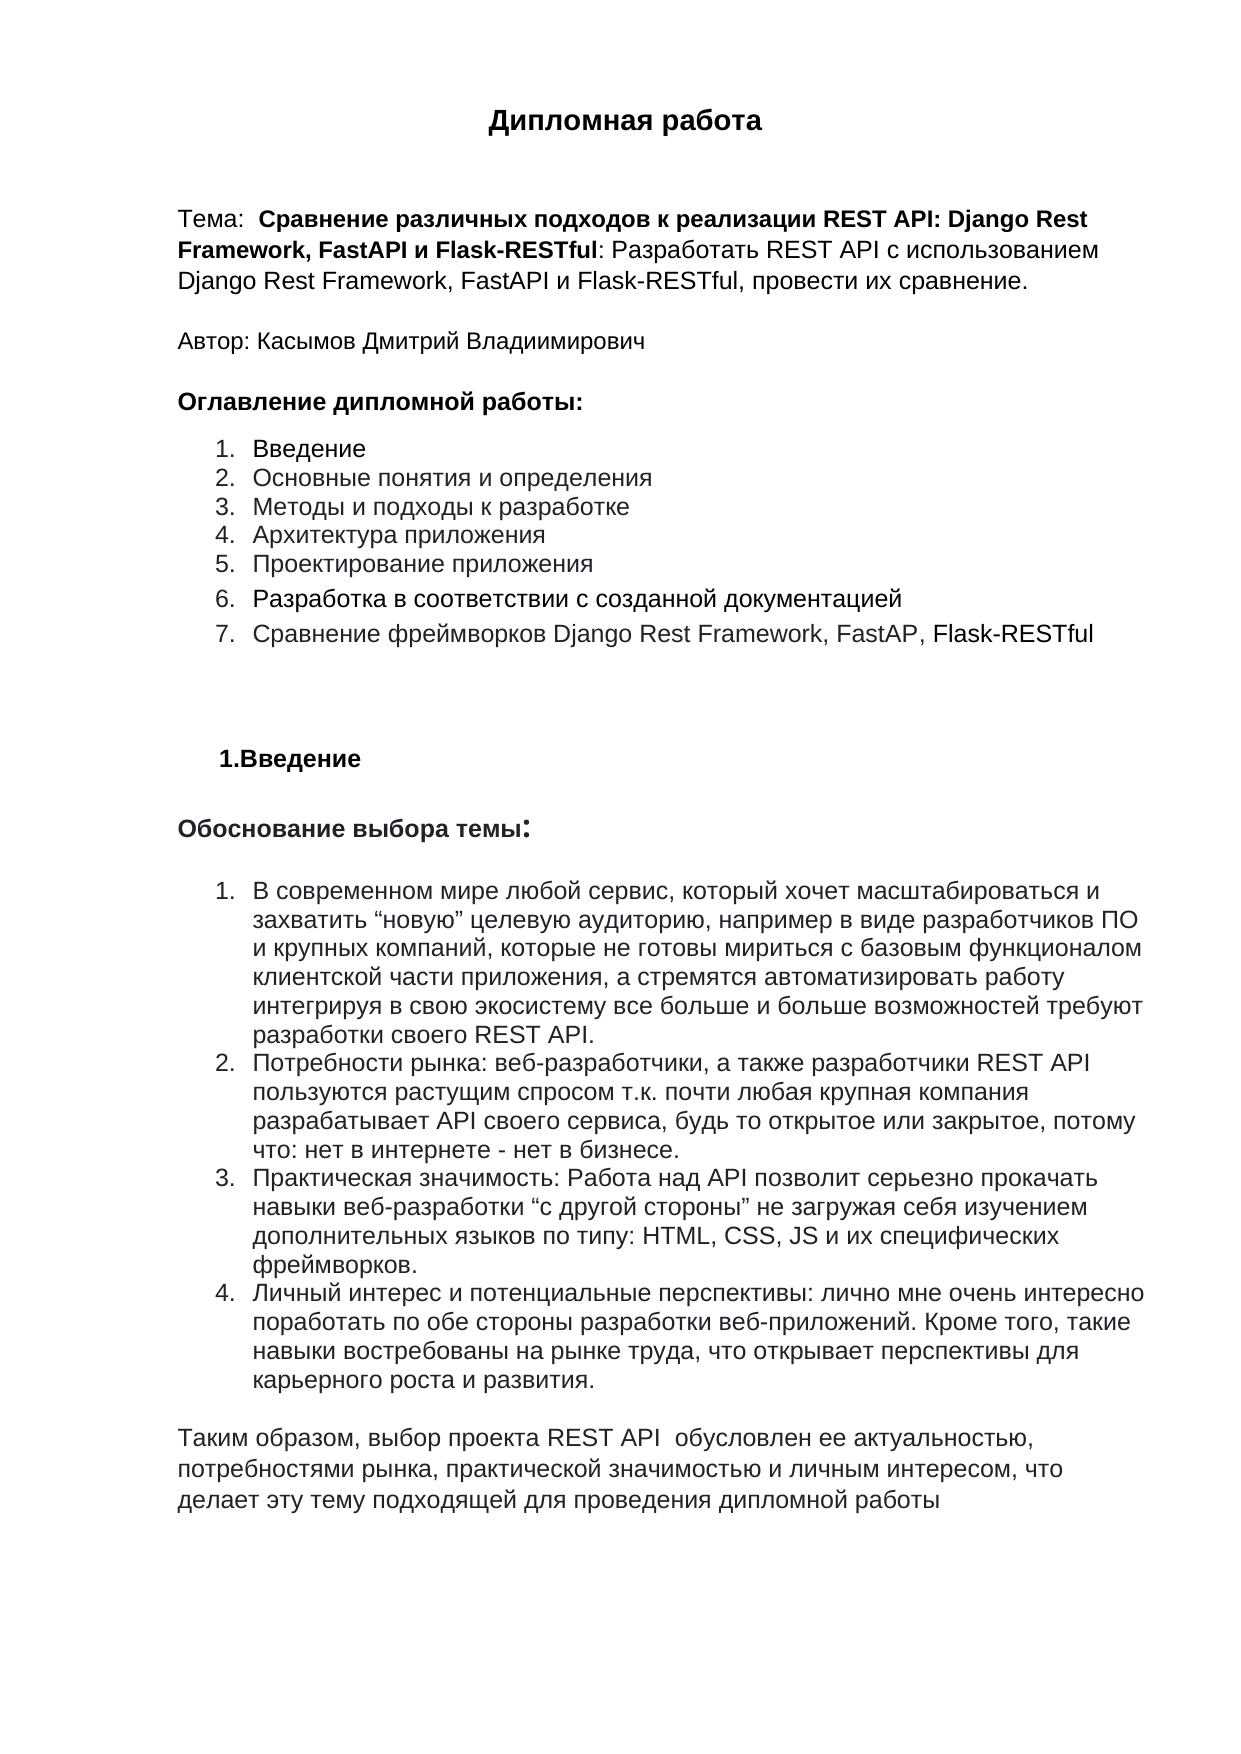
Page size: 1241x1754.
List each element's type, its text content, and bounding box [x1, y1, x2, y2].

list Личный интерес и потенциальные перспективы: лично мне очень интересно поработать по обе стороны разработки веб-приложений. Кроме того, такие навыки востребованы на рынке труда, что открывает перспективы для карьерного роста и развития. [215, 1278, 1152, 1393]
list Методы и подходы к разработке [215, 492, 1152, 520]
list Потребности рынка: веб-разработчики, а также разработчики REST API пользуются растущим спросом т.к. почти любая крупная компания разрабатывает API своего сервиса, будь то открытое или закрытое, потому что: нет в интернете - нет в бизнесе. [215, 1048, 1152, 1163]
text Обоснование выбора темы: [177, 804, 1152, 847]
text Таким образом, выбор проекта REST API обусловлен ее актуальностью, потребностями рынка, практической значимостью и личным интересом, что делает эту тему подходящей для проведения дипломной работы [177, 1423, 1152, 1513]
list Разработка в соответствии с созданной документацией [215, 584, 1152, 613]
list Проектирование приложения [215, 549, 1152, 578]
text Тема: Сравнение различных подходов к реализации REST API: Django Rest Framework, FastAPI и Flask-RESTful: Разработать REST API с использованием Django Rest Framework, FastAPI и Flask-RESTful, провести их сравнение. Автор: Касымов Дмитрий Владиимирович Оглавление дипломной работы: [177, 204, 1152, 415]
list Введение [215, 434, 1152, 463]
list Практическая значимость: Работа над API позволит серьезно прокачать навыки веб-разработки “с другой стороны” не загружая себя изучением дополнительных языков по типу: HTML, CSS, JS и их специфических фреймворков. [215, 1163, 1152, 1278]
text 1.Введение [177, 744, 1152, 773]
list Сравнение фреймворков Django Rest Framework, FastAP, Flask-RESTful [215, 619, 1152, 648]
text Дипломная работа [398, 103, 1152, 137]
list Основные понятия и определения [215, 463, 1152, 492]
list В современном мире любой сервис, который хочет масштабироваться и захватить “новую” целевую аудиторию, например в виде разработчиков ПО и крупных компаний, которые не готовы мириться с базовым функционалом клиентской части приложения, а стремятся автоматизировать работу интегрируя в свою экосистему все больше и больше возможностей требуют разработки своего REST API. [215, 876, 1152, 1048]
list Архитектура приложения [215, 520, 1152, 549]
